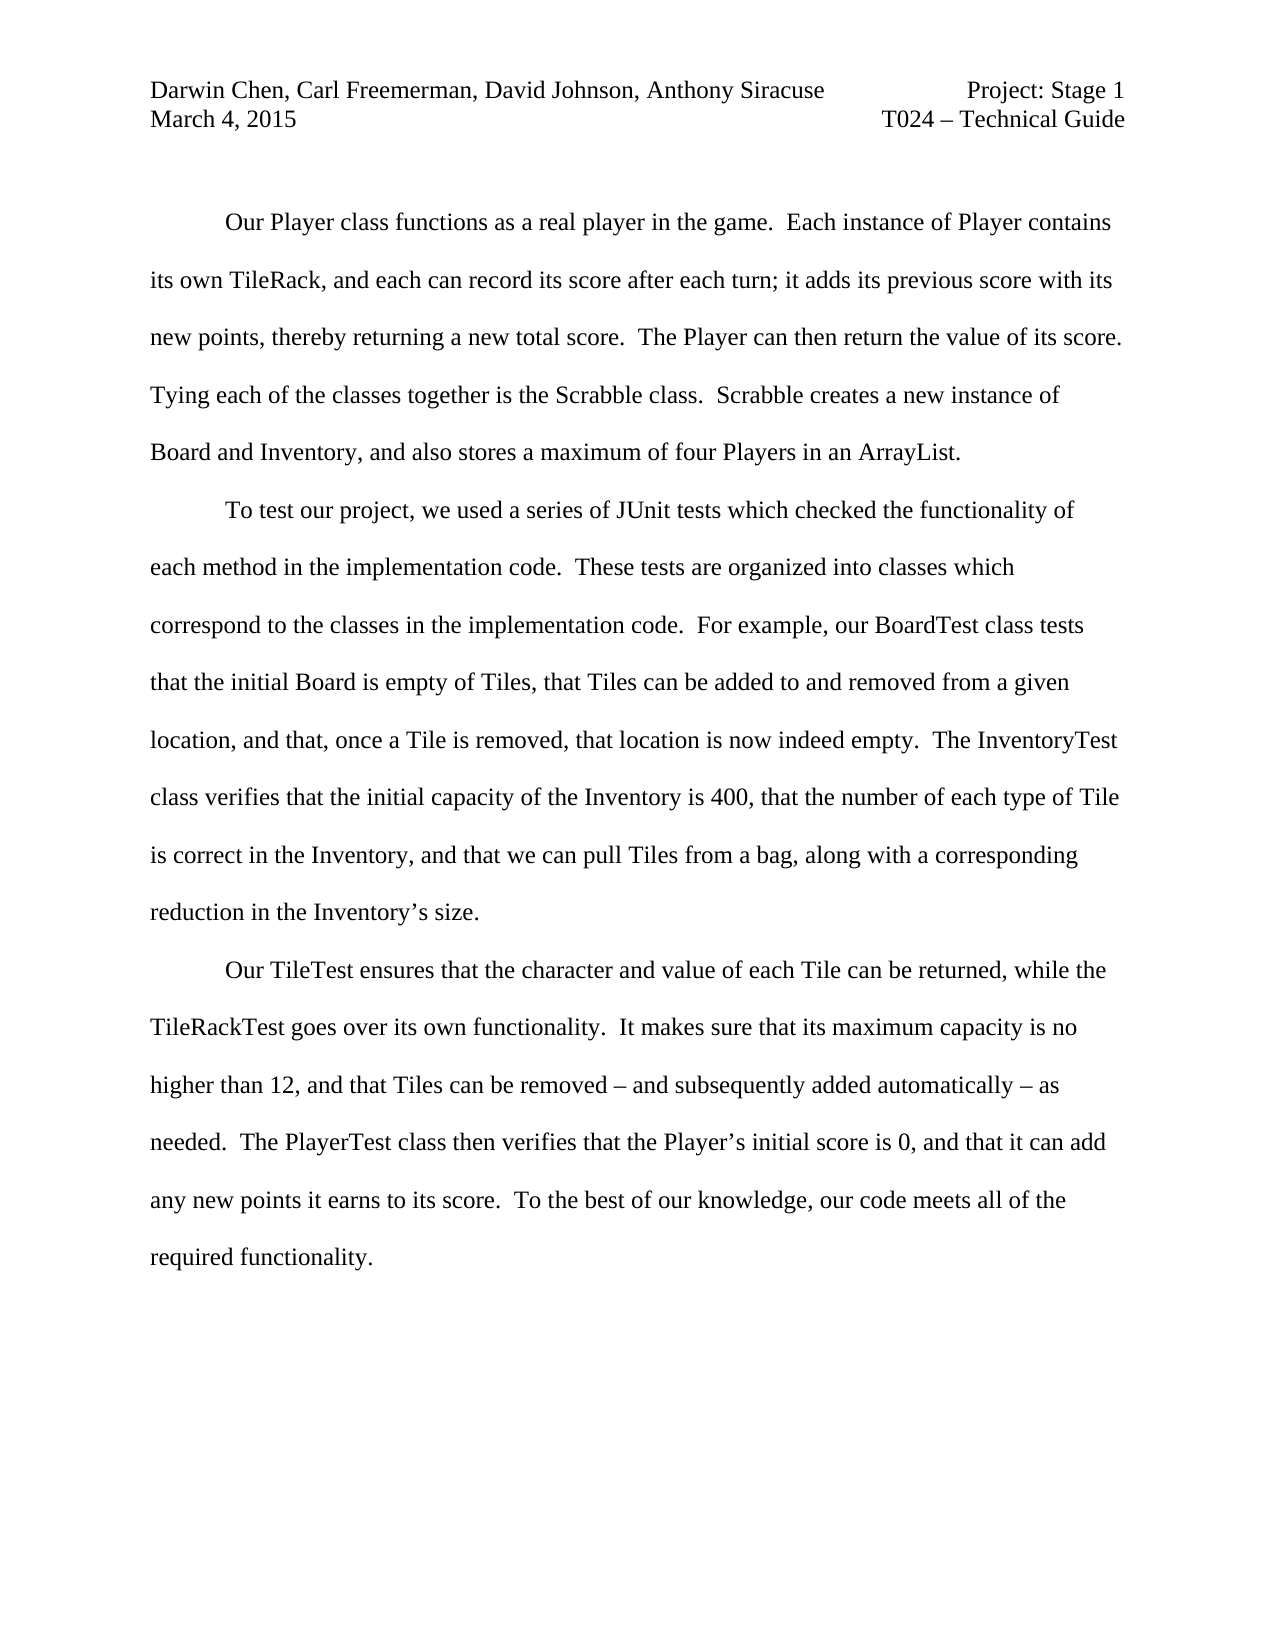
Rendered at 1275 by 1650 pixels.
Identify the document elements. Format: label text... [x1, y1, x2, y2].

text Our Player class functions as a real player in the game. Each instance of Player contains its own TileRack, and each can record its score after each turn; it adds its previous score with its new points, thereby returning a new total score. The Player can then return the value of its score. Tying each of the classes together is the Scrabble class. Scrabble creates a new instance of Board and Inventory, and also stores a maximum of four Players in an ArrayList. [150, 207, 1125, 466]
text Our TileTest ensures that the character and value of each Tile can be returned, while the TileRackTest goes over its own functionality. It makes sure that its maximum capacity is no higher than 12, and that Tiles can be removed – and subsequently added automatically – as needed. The PlayerTest class then verifies that the Player’s initial score is 0, and that it can add any new points it earns to its score. To the best of our knowledge, our code meets all of the required functionality. [150, 955, 1125, 1271]
text To test our project, we used a series of JUnit tests which checked the functionality of each method in the implementation code. These tests are organized into classes which correspond to the classes in the implementation code. For example, our BoardTest class tests that the initial Board is empty of Tiles, that Tiles can be added to and removed from a given location, and that, once a Tile is removed, that location is now indeed empty. The InventoryTest class verifies that the initial capacity of the Inventory is 400, that the number of each type of Tile is correct in the Inventory, and that we can pull Tiles from a bag, along with a corresponding reduction in the Inventory’s size. [150, 495, 1125, 926]
